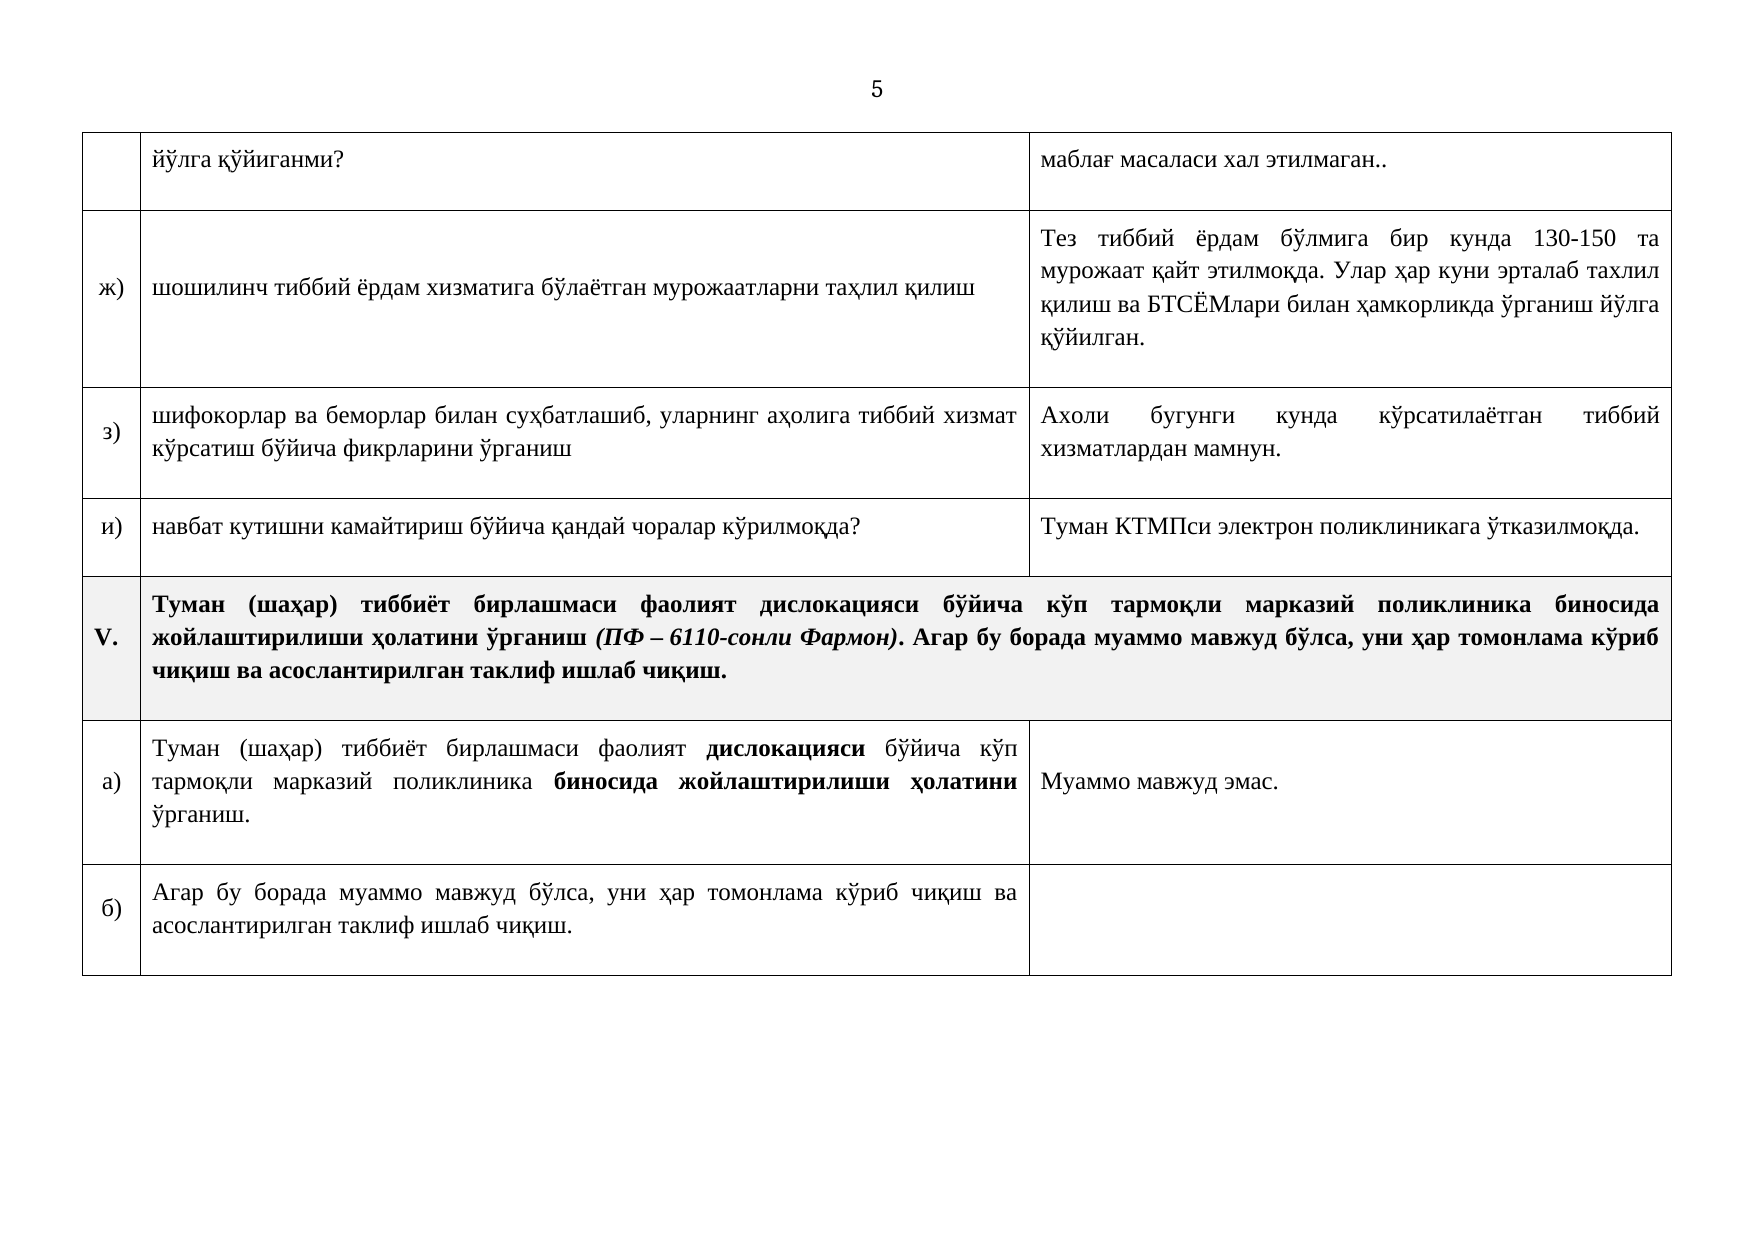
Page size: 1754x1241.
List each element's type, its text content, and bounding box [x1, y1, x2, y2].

table_cell Агар бу борада муаммо мавжуд бўлса, уни ҳар томонлама кўриб чиқиш ва асослантирилган таклиф ишлаб чиқиш. [141, 865, 1029, 975]
table_cell [1030, 865, 1671, 975]
table_cell Туман (шаҳар) тиббиёт бирлашмаси фаолият дислокацияси бўйича кўп тармоқли марказий поликлиника биносида жойлаштирилиши ҳолатини ўрганиш (ПФ – 6110-сонли Фармон). Агар бу борада муаммо мавжуд бўлса, уни ҳар томонлама кўриб чиқиш ва асослантирилган таклиф ишлаб чиқиш. [141, 577, 1671, 720]
table_cell б) [83, 865, 140, 975]
table_cell V. [83, 577, 140, 720]
table_cell навбат кутишни камайтириш бўйича қандай чоралар кўрилмоқда? [141, 499, 1029, 576]
table_cell шифокорлар ва беморлар билан суҳбатлашиб, уларнинг аҳолига тиббий хизмат кўрсатиш бўйича фикрларини ўрганиш [141, 388, 1029, 498]
table_cell Ахоли бугунги кунда кўрсатилаётган тиббий хизматлардан мамнун. [1030, 388, 1671, 498]
table_cell и) [83, 499, 140, 576]
table_cell Туман КТМПси электрон поликлиникага ўтказилмоқда. [1030, 499, 1671, 576]
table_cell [1030, 133, 1671, 210]
table_cell а) [83, 721, 140, 864]
table_cell Муаммо мавжуд эмас. [1030, 721, 1671, 864]
table_cell з) [83, 388, 140, 498]
table_cell ж) [83, 211, 140, 387]
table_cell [141, 133, 1029, 210]
table_cell е) [83, 133, 140, 210]
table_cell Туман (шаҳар) тиббиёт бирлашмаси фаолият дислокацияси бўйича кўп тармоқли марказий поликлиника биносида жойлаштирилиши ҳолатини ўрганиш. [141, 721, 1029, 864]
table_cell Тез тиббий ёрдам бўлмига бир кунда 130-150 та мурожаат қайт этилмоқда. Улар ҳар куни эрталаб тахлил қилиш ва БТСЁМлари билан ҳамкорликда ўрганиш йўлга қўйилган. [1030, 211, 1671, 387]
table_cell шошилинч тиббий ёрдам хизматига бўлаётган мурожаатларни таҳлил қилиш [141, 211, 1029, 387]
